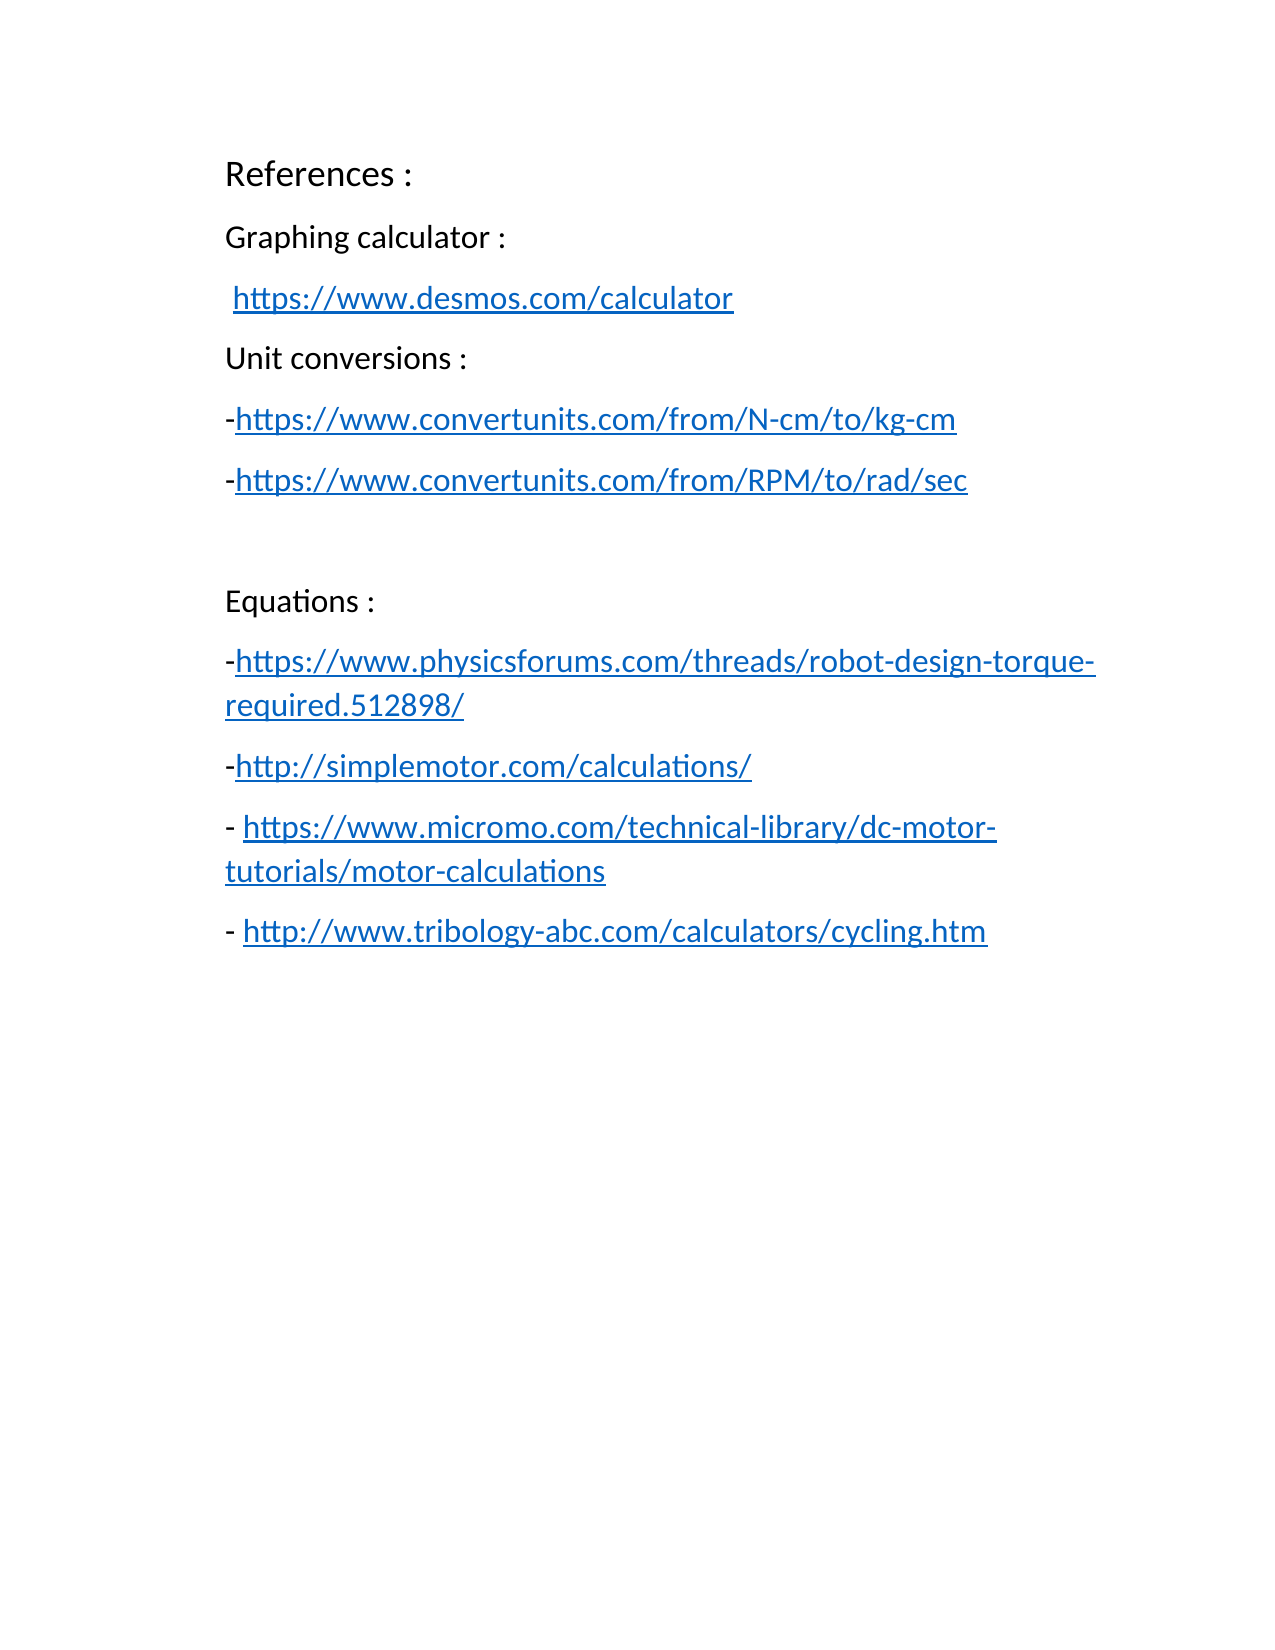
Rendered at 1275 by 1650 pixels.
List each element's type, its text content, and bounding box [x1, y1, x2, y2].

text -https://www.convertunits.com/from/RPM/to/rad/sec [225, 459, 1125, 499]
text - http://www.tribology-abc.com/calculators/cycling.htm [225, 910, 1125, 951]
text Graphing calculator : [225, 216, 1125, 257]
text -http://simplemotor.com/calculations/ [225, 745, 1125, 786]
text - https://www.micromo.com/technical-library/dc-motor-tutorials/motor-calculations [225, 806, 1125, 890]
text References : [225, 150, 1125, 196]
text -https://www.convertunits.com/from/N-cm/to/kg-cm [225, 398, 1125, 439]
text https://www.desmos.com/calculator [225, 277, 1125, 317]
text Unit conversions : [225, 337, 1125, 378]
text Equations : [225, 580, 1125, 621]
text -https://www.physicsforums.com/threads/robot-design-torque-required.512898/ [225, 641, 1125, 725]
